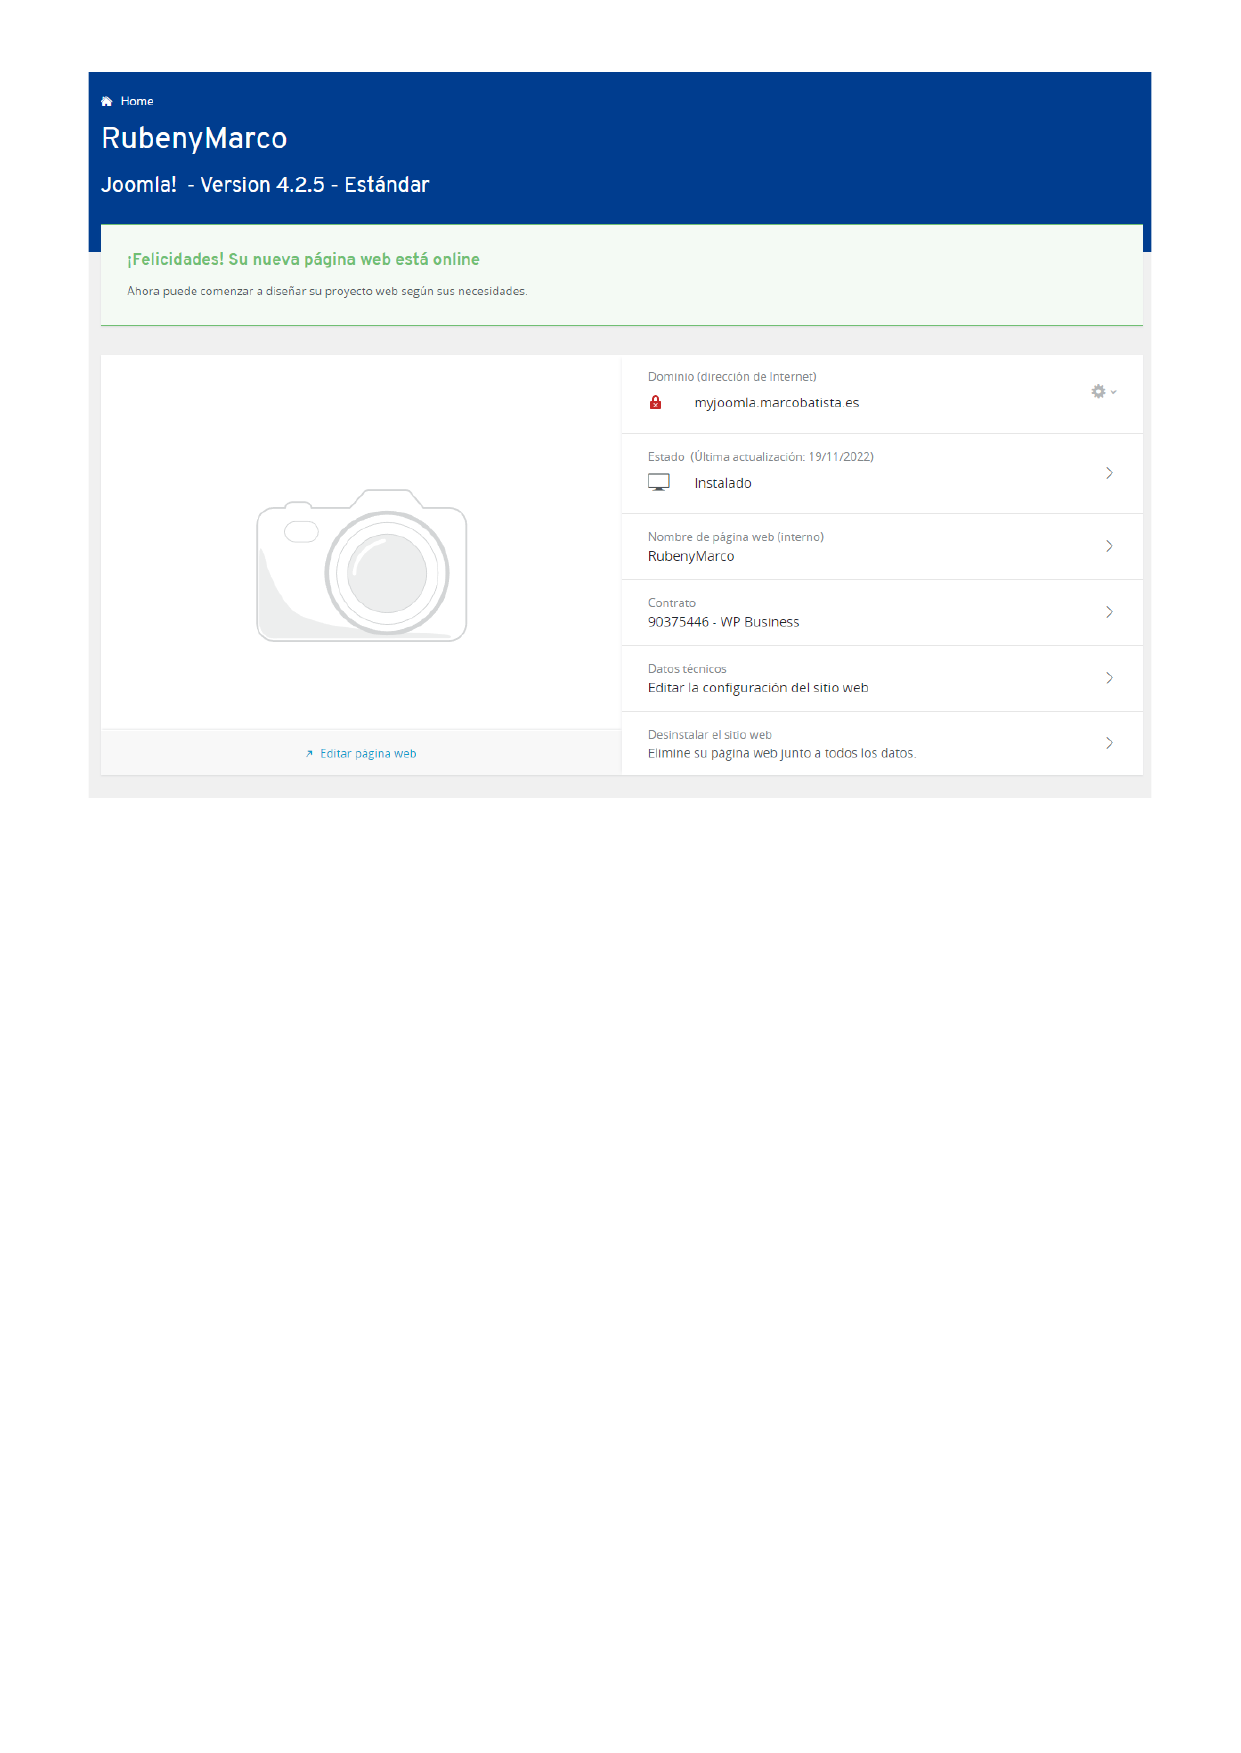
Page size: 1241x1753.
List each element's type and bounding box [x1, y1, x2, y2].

picture [88, 72, 1152, 798]
